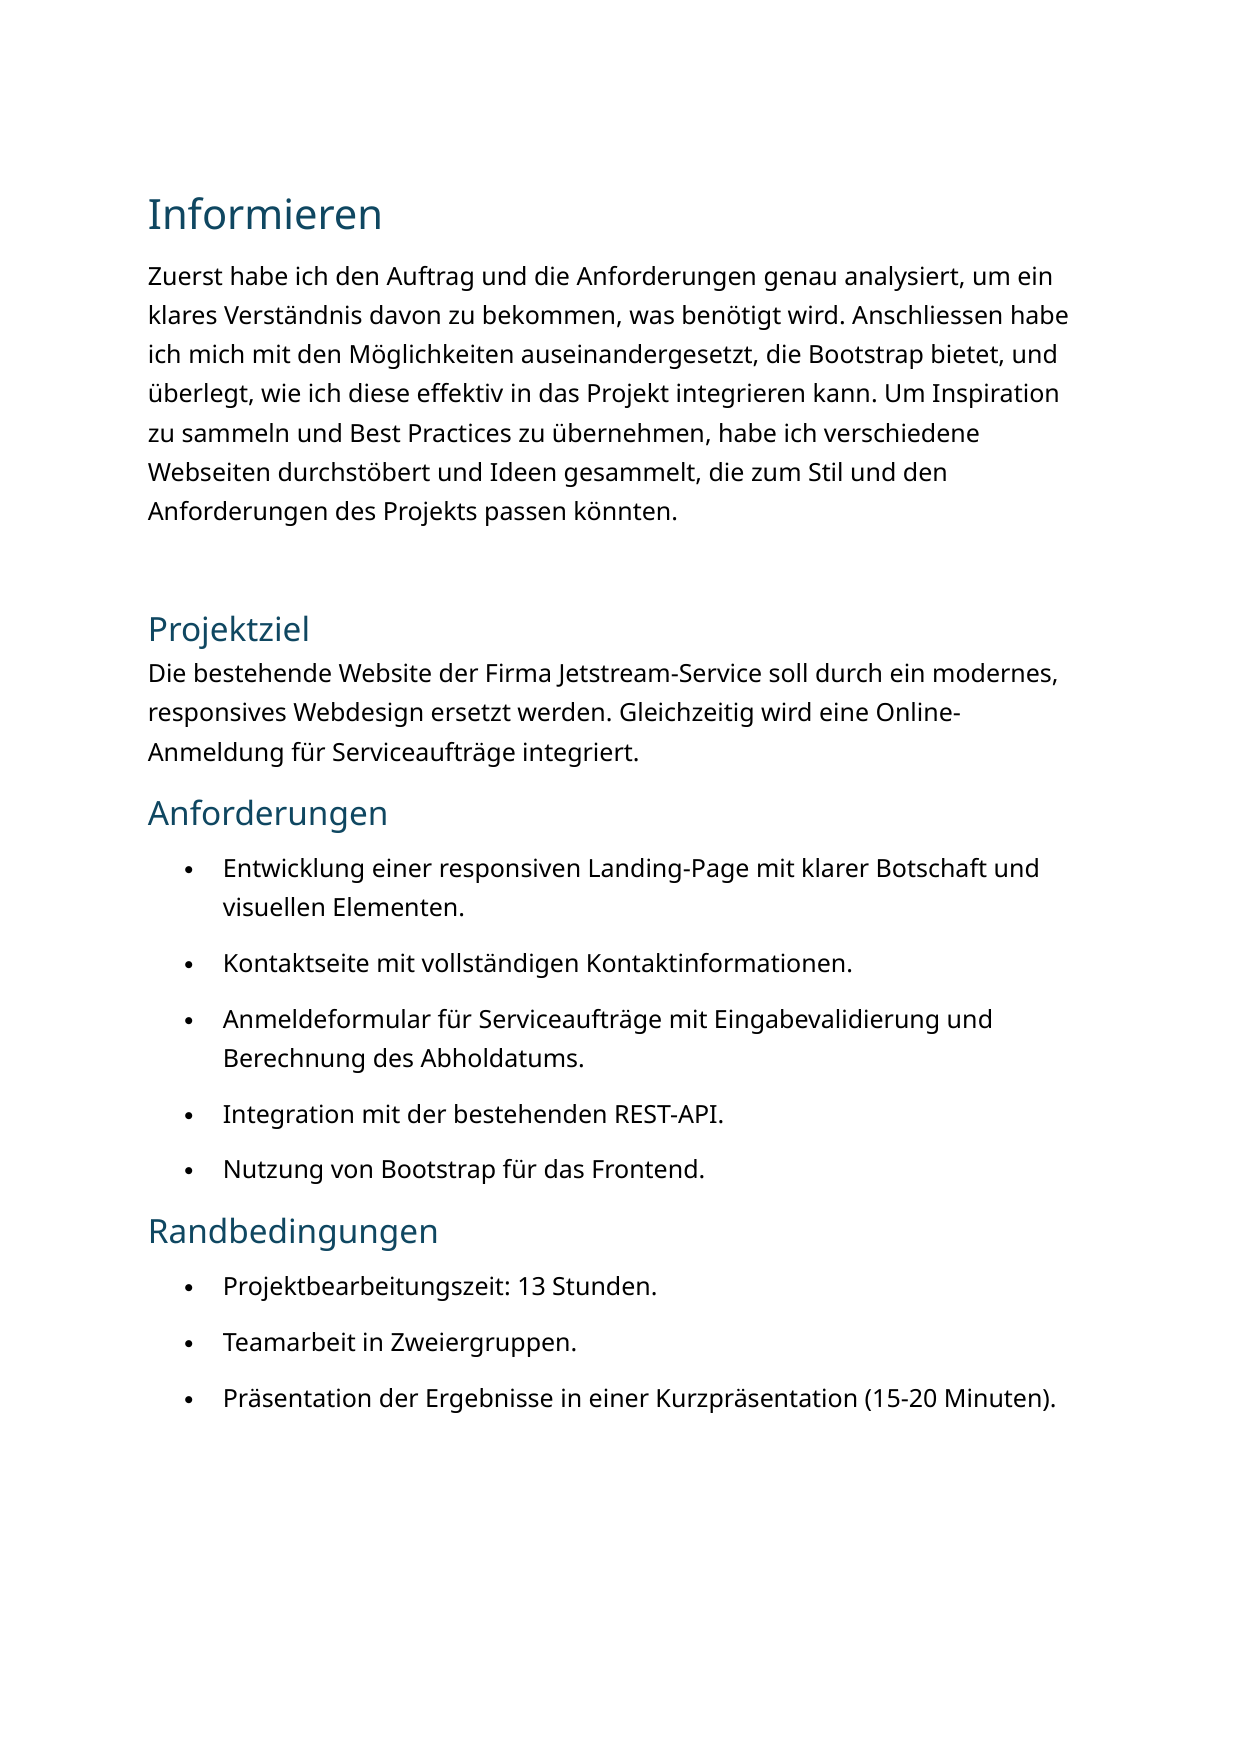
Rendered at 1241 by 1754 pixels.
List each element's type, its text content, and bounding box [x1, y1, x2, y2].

list Nutzung von Bootstrap für das Frontend. [185, 1152, 1093, 1186]
subtitle Randbedingungen [148, 1208, 1093, 1253]
text Projektziel Die bestehende Website der Firma Jetstream-Service soll durch ein modernes, responsives Webdesign ersetzt werden. Gleichzeitig wird eine Online-Anmeldung für Serviceaufträge integriert. [148, 605, 1093, 768]
list Integration mit der bestehenden REST-API. [185, 1096, 1093, 1130]
list Kontaktseite mit vollständigen Kontaktinformationen. [185, 946, 1093, 979]
list Präsentation der Ergebnisse in einer Kurzpräsentation (15-20 Minuten). [185, 1380, 1093, 1414]
subtitle Informieren [148, 185, 1093, 242]
list Teamarbeit in Zweiergruppen. [185, 1324, 1093, 1358]
list Anmeldeformular für Serviceaufträge mit Eingabevalidierung und Berechnung des Abholdatums. [185, 1001, 1093, 1074]
subtitle Anforderungen [148, 790, 1093, 835]
list Entwicklung einer responsiven Landing-Page mit klarer Botschaft und visuellen Elementen. [185, 851, 1093, 924]
list Projektbearbeitungszeit: 13 Stunden. [185, 1268, 1093, 1303]
text Zuerst habe ich den Auftrag und die Anforderungen genau analysiert, um ein klares Verständnis davon zu bekommen, was benötigt wird. Anschliessen habe ich mich mit den Möglichkeiten auseinandergesetzt, die Bootstrap bietet, und überlegt, wie ich diese effektiv in das Projekt integrieren kann. Um Inspiration zu sammeln und Best Practices zu übernehmen, habe ich verschiedene Webseiten durchstöbert und Ideen gesammelt, die zum Stil und den Anforderungen des Projekts passen könnten. [148, 259, 1093, 528]
